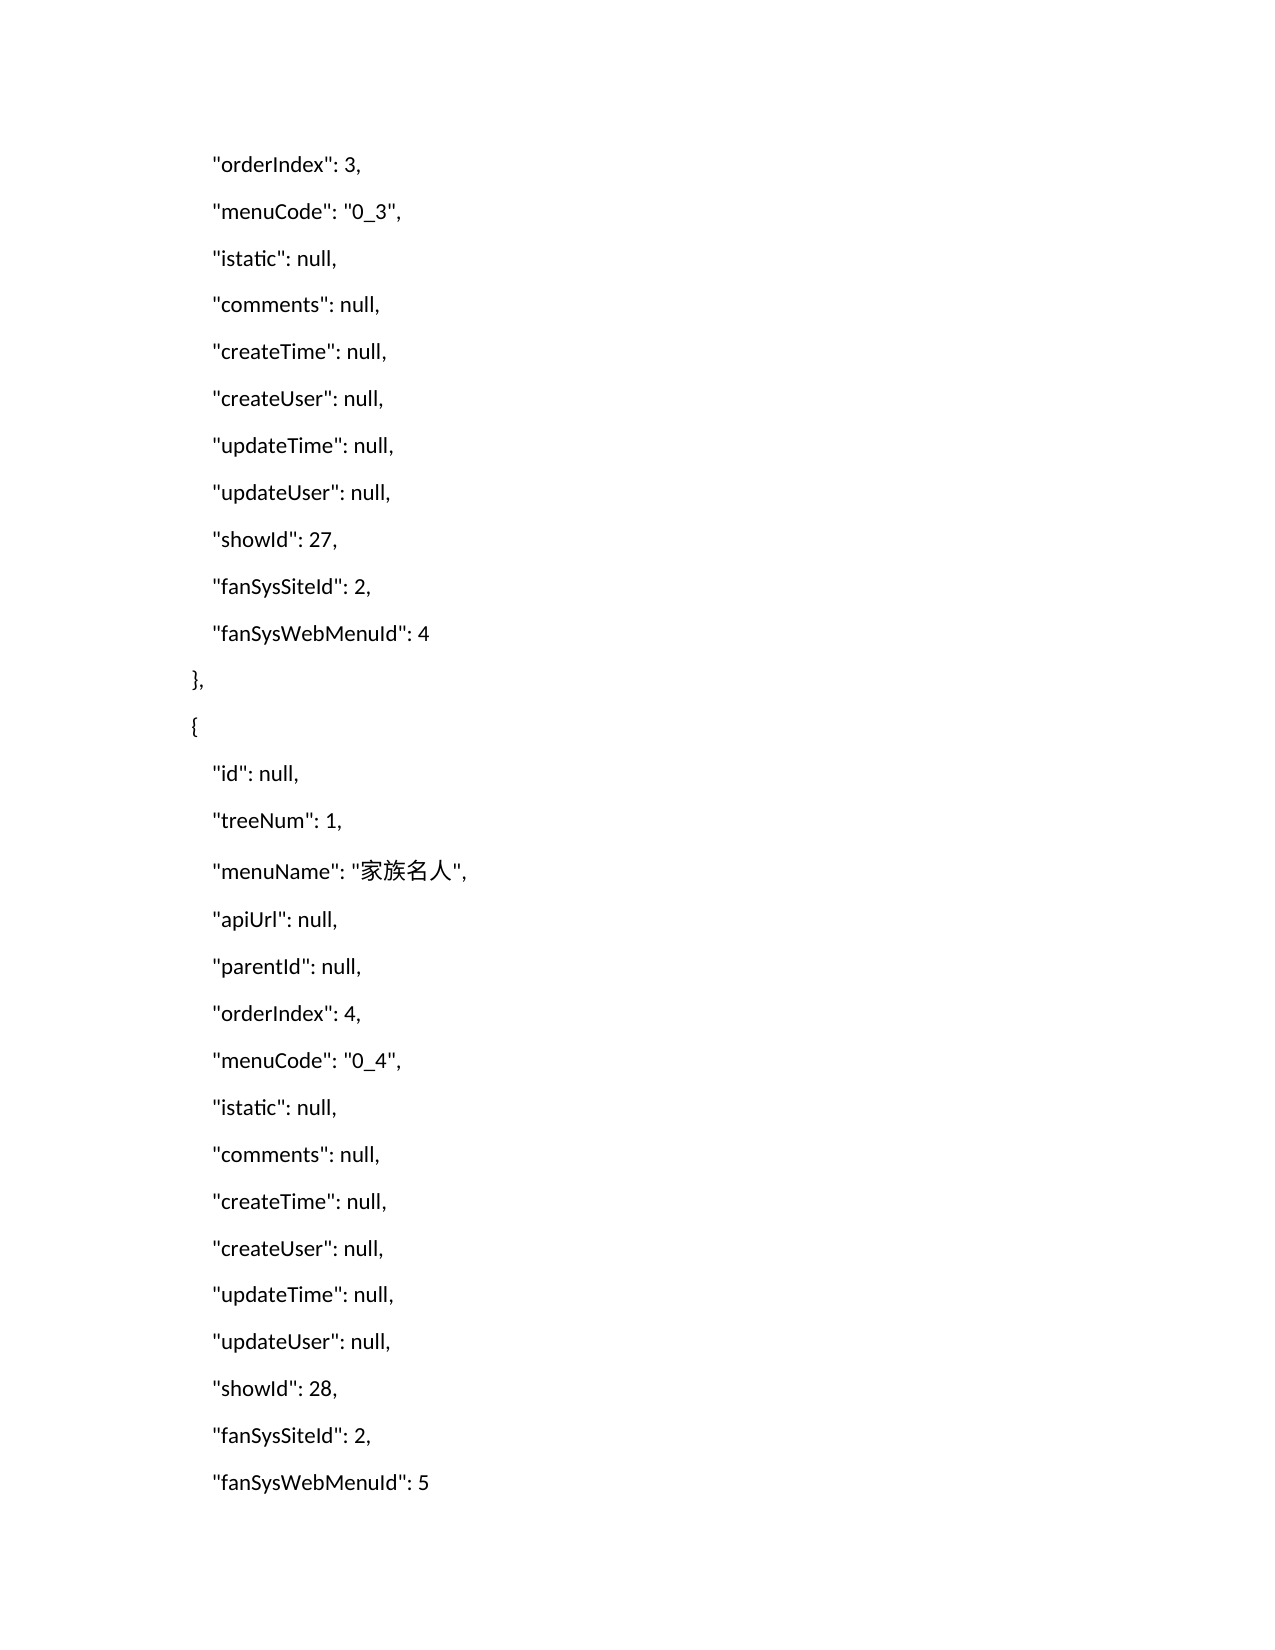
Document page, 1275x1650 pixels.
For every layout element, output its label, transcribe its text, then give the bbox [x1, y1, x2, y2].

text "showId": 27, [150, 525, 1125, 553]
text "updateTime": null, [150, 431, 1125, 459]
text "istatic": null, [150, 1093, 1125, 1121]
text "treeNum": 1, [150, 806, 1125, 834]
text "updateUser": null, [150, 1327, 1125, 1356]
text { [150, 712, 1125, 741]
text "createUser": null, [150, 1234, 1125, 1262]
text "comments": null, [150, 1140, 1125, 1168]
text "fanSysSiteId": 2, [150, 1421, 1125, 1449]
text "orderIndex": 3, [150, 150, 1125, 178]
text "updateUser": null, [150, 478, 1125, 506]
text "orderIndex": 4, [150, 999, 1125, 1027]
text "createUser": null, [150, 384, 1125, 412]
text "apiUrl": null, [150, 906, 1125, 934]
text "menuName": "家族名人", [150, 853, 1125, 886]
text "istatic": null, [150, 244, 1125, 272]
text }, [150, 666, 1125, 694]
text "menuCode": "0_4", [150, 1046, 1125, 1074]
text "fanSysWebMenuId": 4 [150, 619, 1125, 647]
text "createTime": null, [150, 1187, 1125, 1215]
text "updateTime": null, [150, 1281, 1125, 1309]
text "showId": 28, [150, 1374, 1125, 1402]
text "fanSysSiteId": 2, [150, 572, 1125, 600]
text "createTime": null, [150, 337, 1125, 366]
text "comments": null, [150, 291, 1125, 319]
text "menuCode": "0_3", [150, 197, 1125, 225]
text "parentId": null, [150, 952, 1125, 981]
text "id": null, [150, 759, 1125, 787]
text "fanSysWebMenuId": 5 [150, 1468, 1125, 1496]
